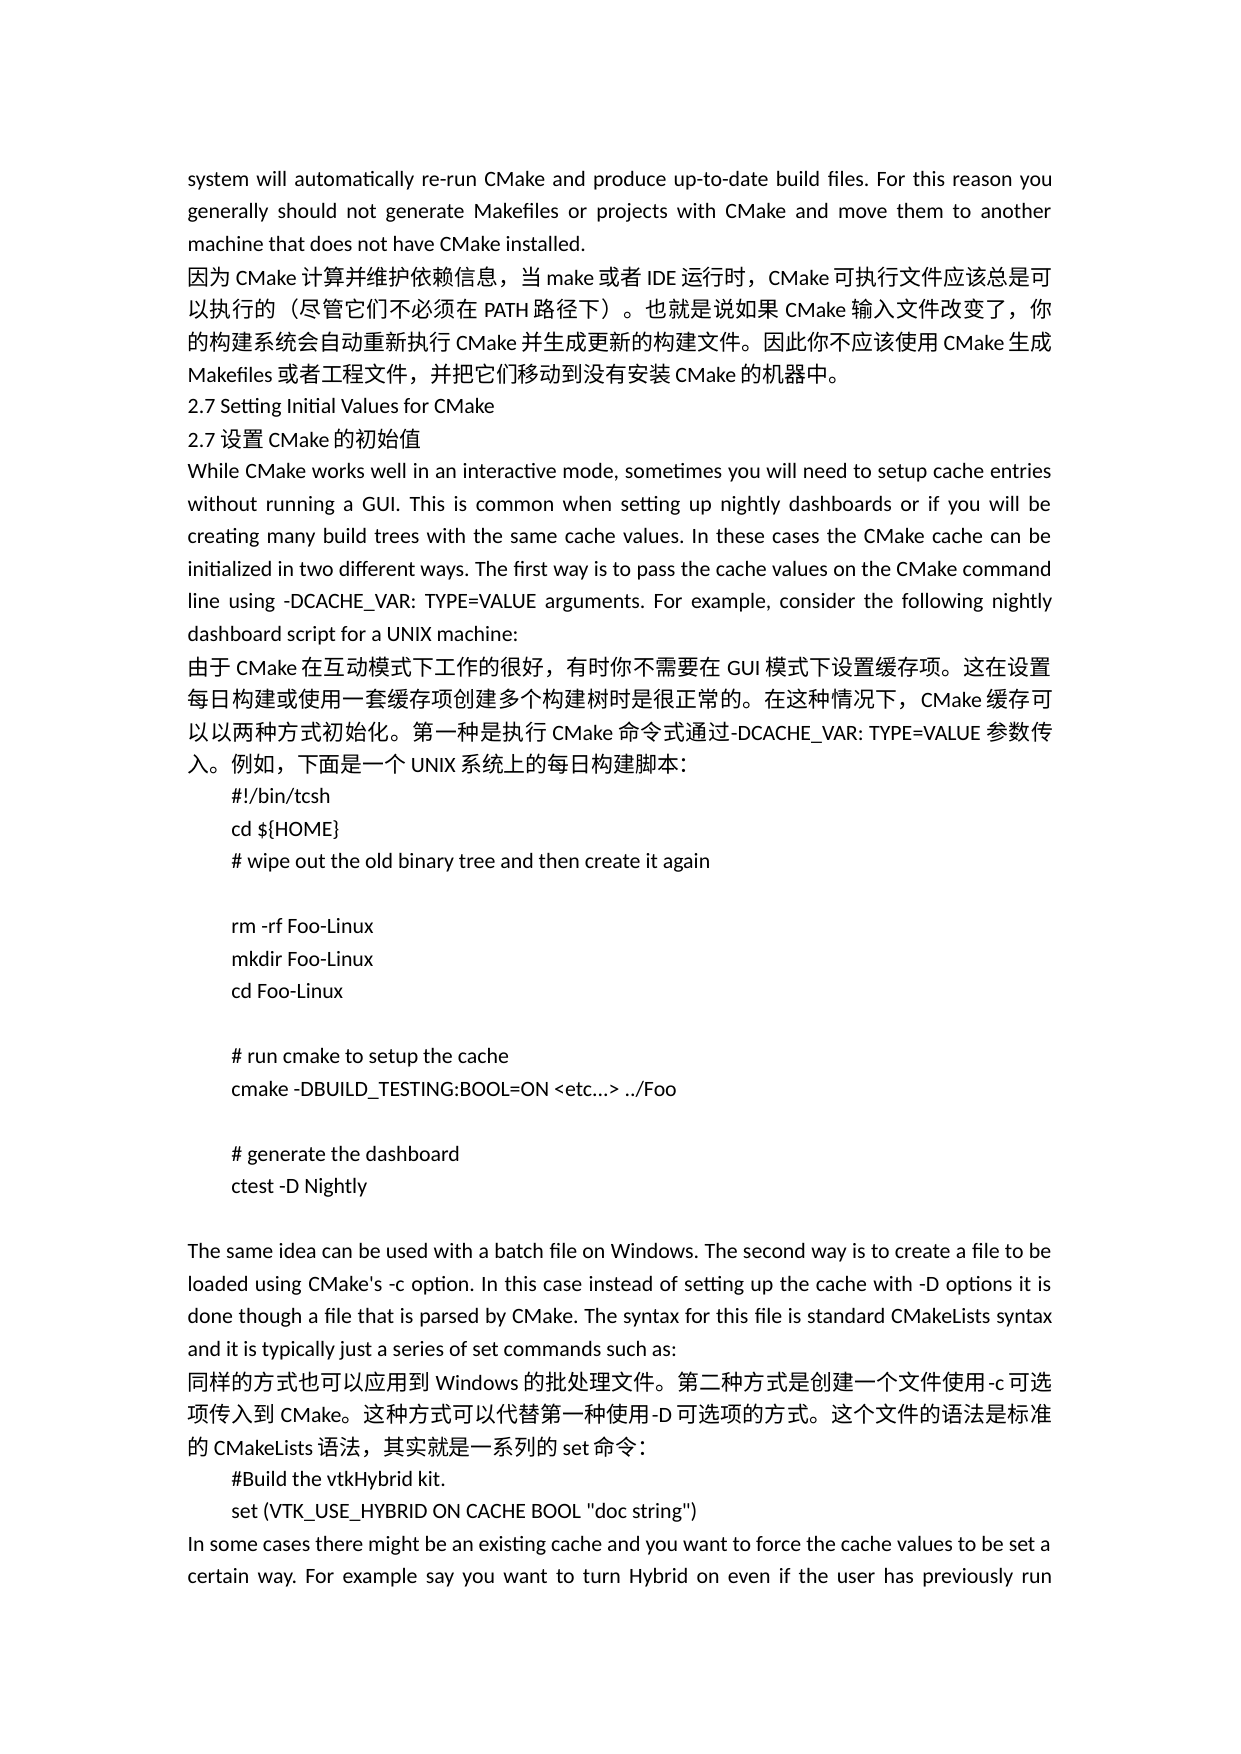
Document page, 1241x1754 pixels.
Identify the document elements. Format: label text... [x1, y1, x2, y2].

list While CMake works well in an interactive mode, sometimes you will need to setup cache entries without running a GUI. This is common when setting up nightly dashboards or if you will be creating many build trees with the same cache values. In these cases the CMake cache can be initialized in two different ways. The ﬁrst way is to pass the cache values on the CMake command line using -DCACHE_VAR: TYPE=VALUE arguments. For example, consider the following nightly dashboard script for a UNIX machine: [187, 454, 1053, 649]
list cd ${HOME} [187, 812, 1053, 844]
list 2.7 设置CMake的初始值 [187, 422, 1053, 454]
list #!/bin/tcsh [187, 779, 1053, 812]
list 因为CMake计算并维护依赖信息，当make或者IDE运行时，CMake可执行文件应该总是可以执行的（尽管它们不必须在PATH路径下）。也就是说如果CMake输入文件改变了，你的构建系统会自动重新执行CMake并生成更新的构建文件。因此你不应该使用CMake生成Makefiles或者工程文件，并把它们移动到没有安装CMake的机器中。 [187, 259, 1053, 389]
list 同样的方式也可以应用到Windows的批处理文件。第二种方式是创建一个文件使用-c可选项传入到CMake。这种方式可以代替第一种使用-D可选项的方式。这个文件的语法是标准的CMakeLists语法，其实就是一系列的set命令： [187, 1364, 1053, 1462]
list cd Foo-Linux [187, 974, 1053, 1007]
list 由于CMake在互动模式下工作的很好，有时你不需要在GUI模式下设置缓存项。这在设置每日构建或使用一套缓存项创建多个构建树时是很正常的。在这种情况下，CMake缓存可以以两种方式初始化。第一种是执行CMake命令式通过-DCACHE_VAR: TYPE=VALUE参数传入。例如，下面是一个UNIX系统上的每日构建脚本： [187, 649, 1053, 779]
list # wipe out the old binary tree and then create it again [187, 844, 1053, 877]
list #Build the vtkHybrid kit. [187, 1462, 1053, 1494]
list mkdir Foo-Linux [187, 942, 1053, 974]
list set (VTK_USE_HYBRID ON CACHE BOOL "doc string") [187, 1494, 1053, 1527]
list cmake -DBUILD_TESTING:BOOL=ON <etc...> ../Foo [187, 1072, 1053, 1104]
list # run cmake to setup the cache [187, 1039, 1053, 1072]
list ctest -D Nightly [187, 1169, 1053, 1202]
list 2.7 Setting Initial Values for CMake [187, 389, 1053, 422]
list rm -rf Foo-Linux [187, 909, 1053, 942]
list # generate the dashboard [187, 1137, 1053, 1169]
